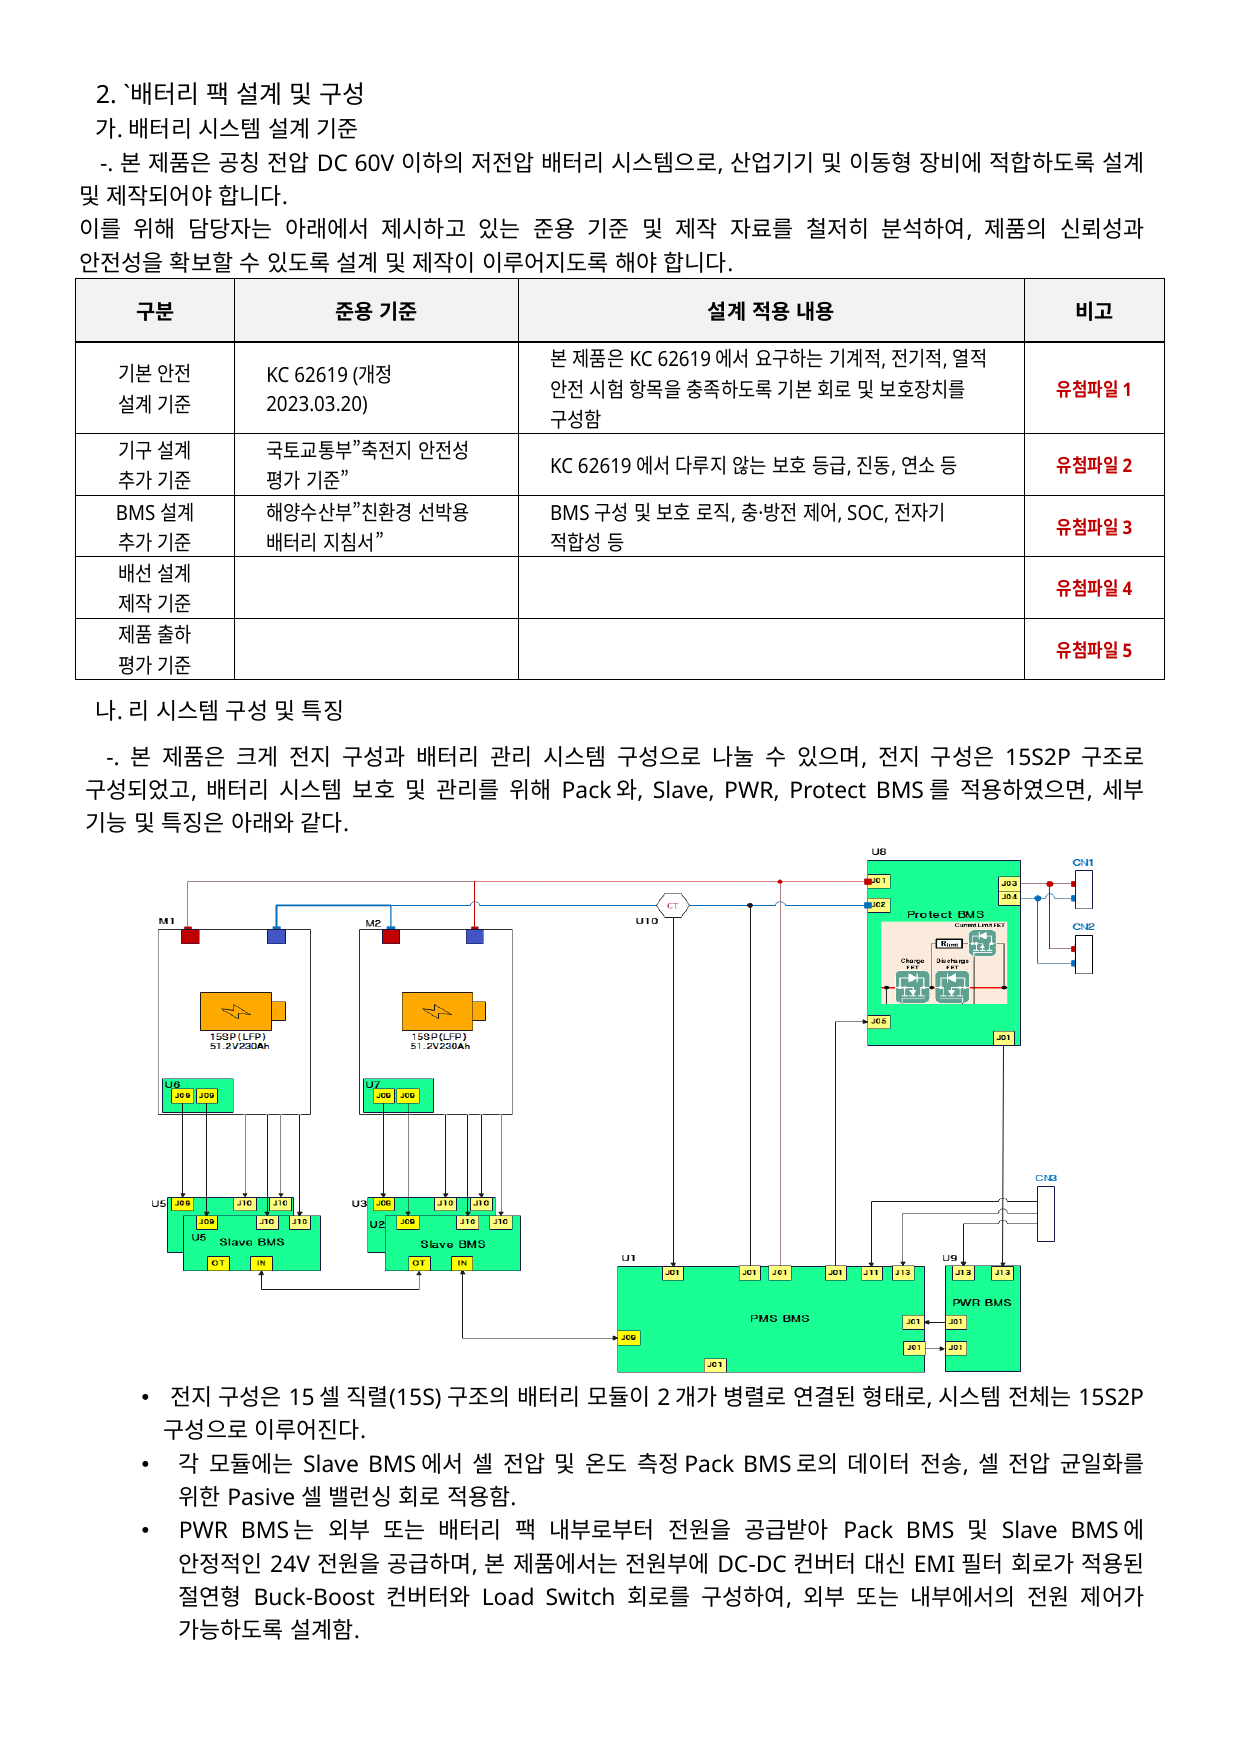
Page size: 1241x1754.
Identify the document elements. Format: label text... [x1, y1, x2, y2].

subtitle `배터리 팩 설계 및 구성 [96, 75, 1144, 111]
table_header 비고 [1025, 279, 1164, 341]
table_cell 제품 출하 평가 기준 [76, 619, 234, 679]
list 전지 구성은 15셀 직렬(15S) 구조의 배터리 모듈이 2개가 병렬로 연결된 형태로, 시스템 전체는 15S2P 구성으로 이루어진다. [141, 1379, 1144, 1446]
table_cell 본 제품은 KC 62619에서 요구하는 기계적, 전기적, 열적 안전 시험 항목을 충족하도록 기본 회로 및 보호장치를 구성함 [519, 343, 1024, 433]
table_cell KC 62619 (개정 2023.03.20) [235, 343, 518, 433]
picture [141, 844, 1099, 1373]
table_cell 유첨파일1 [1025, 343, 1164, 433]
table_cell [519, 557, 1024, 618]
table_cell 유첨파일5 [1025, 619, 1164, 679]
table_cell BMS 설계 추가 기준 [76, 496, 234, 556]
table_cell 유첨파일4 [1025, 557, 1164, 618]
list 각 모듈에는 Slave BMS에서 셀 전압 및 온도 측정Pack BMS로의 데이터 전송, 셀 전압 균일화를 위한 Pasive 셀 밸런싱 회로 적용함. [141, 1446, 1144, 1512]
table_cell [519, 619, 1024, 679]
table_cell 해양수산부”친환경 선박용 배터리 지침서” [235, 496, 518, 556]
table_cell KC 62619에서 다루지 않는 보호 등급, 진동, 연소 등 [519, 434, 1024, 495]
table_cell 유첨파일2 [1025, 434, 1164, 495]
text -. 본 제품은 크게 전지 구성과 배터리 관리 시스템 구성으로 나눌 수 있으며, 전지 구성은 15S2P 구조로 구성되었고, 배터리 시스템 보호 및 관리를 위해 Pack와, Slave, PWR, Protect BMS를 적용하였으면, 세부 기능 및 특징은 아래와 같다. [85, 738, 1144, 838]
table_cell [235, 619, 518, 679]
text -. 본 제품은 공칭 전압 DC 60V 이하의 저전압 배터리 시스템으로, 산업기기 및 이동형 장비에 적합하도록 설계 및 제작되어야 합니다. 이를 위해 담당자는 아래에서 제시하고 있는 준용 기준 및 제작 자료를 철저히 분석하여, 제품의 신뢰성과 안전성을 확보할 수 있도록 설계 및 제작이 이루어지도록 해야 합니다. [79, 144, 1144, 278]
table_header 준용 기준 [235, 279, 518, 341]
subtitle 배터리 시스템 설계 기준 [96, 111, 1144, 144]
table_header 설계 적용 내용 [519, 279, 1024, 341]
subtitle 리 시스템 구성 및 특징 [96, 693, 1144, 726]
table_cell 기본 안전 설계 기준 [76, 343, 234, 433]
table_header 구분 [76, 279, 234, 341]
list PWR BMS는 외부 또는 배터리 팩 내부로부터 전원을 공급받아 Pack BMS 및 Slave BMS에 안정적인 24V 전원을 공급하며, 본 제품에서는 전원부에 DC-DC 컨버터 대신 EMI 필터 회로가 적용된 절연형 Buck-Boost 컨버터와 Load Switch 회로를 구성하여, 외부 또는 내부에서의 전원 제어가 가능하도록 설계함. [141, 1512, 1144, 1646]
table_cell [235, 557, 518, 618]
table_cell BMS 구성 및 보호 로직, 충·방전 제어, SOC, 전자기 적합성 등 [519, 496, 1024, 556]
table_cell 국토교통부”축전지 안전성 평가 기준” [235, 434, 518, 495]
table_cell 기구 설계 추가 기준 [76, 434, 234, 495]
table_cell 배선 설계 제작 기준 [76, 557, 234, 618]
table_cell 유첨파일3 [1025, 496, 1164, 556]
